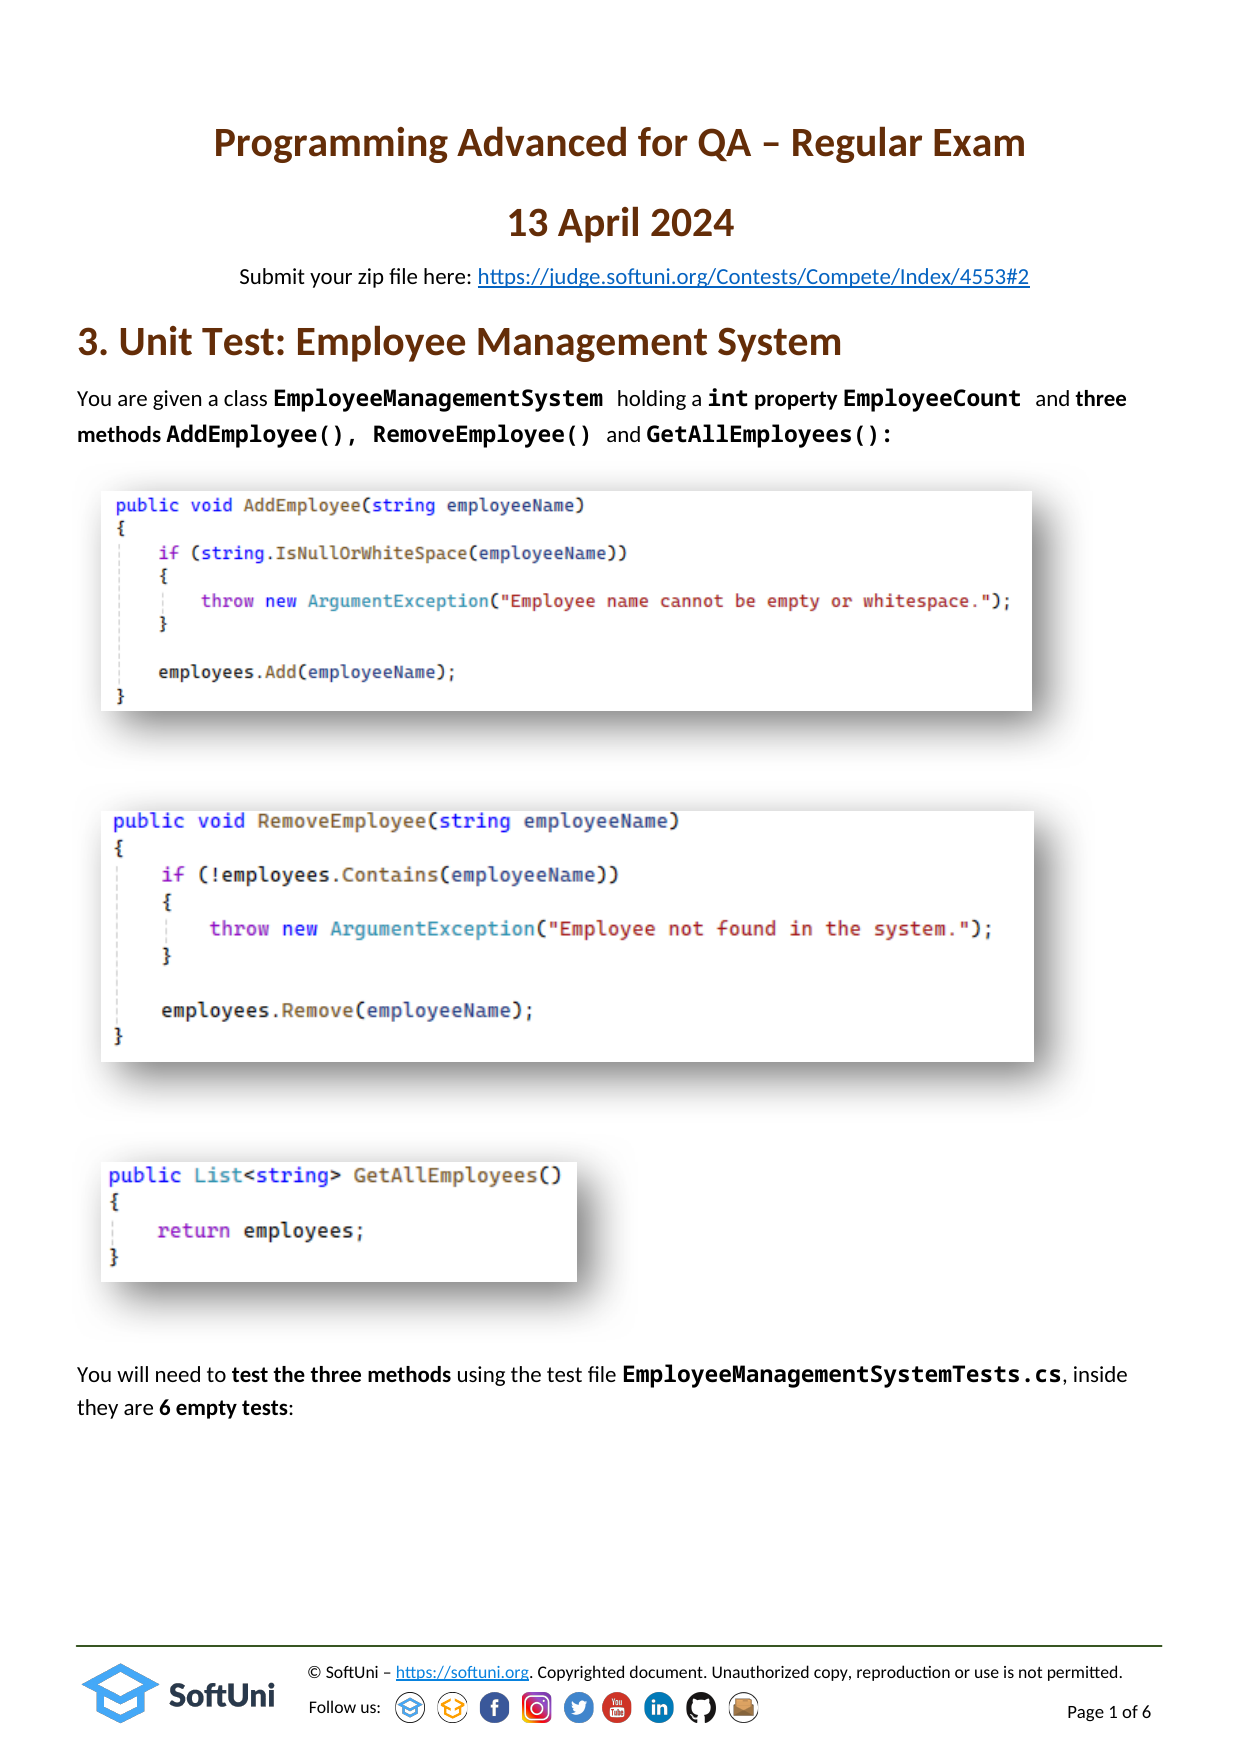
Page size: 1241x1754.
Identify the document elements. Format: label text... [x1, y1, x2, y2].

picture [564, 1692, 594, 1723]
text Submit your zip file here: https://judge.softuni.org/Contests/Compete/Index/4553#2 [77, 262, 1192, 290]
picture [395, 1692, 425, 1723]
picture [644, 1692, 653, 1701]
subtitle 13 April 2024 [77, 196, 1163, 246]
text You are given a class EmployeeManagementSystem holding a int property EmployeeCount and three methods AddEmployee(), RemoveEmployee() and GetAllEmployees(): [77, 382, 1163, 449]
picture [686, 1692, 716, 1723]
picture [644, 1714, 653, 1723]
picture [101, 1162, 577, 1282]
picture [602, 1692, 632, 1723]
text You will need to test the three methods using the test file EmployeeManagementSystemTests.cs, inside they are 6 empty tests: [77, 1358, 1163, 1421]
picture [728, 1692, 759, 1723]
picture [522, 1692, 552, 1723]
picture [665, 1692, 674, 1701]
picture [75, 1658, 281, 1729]
subtitle Programming Advanced for QA – Regular Exam [77, 116, 1163, 167]
subtitle 3. Unit Test: Employee Management System [77, 315, 1163, 366]
picture [658, 1705, 667, 1714]
picture [665, 1714, 674, 1723]
picture [101, 811, 1034, 1062]
picture [437, 1692, 468, 1723]
picture [101, 491, 1032, 711]
picture [479, 1692, 510, 1723]
